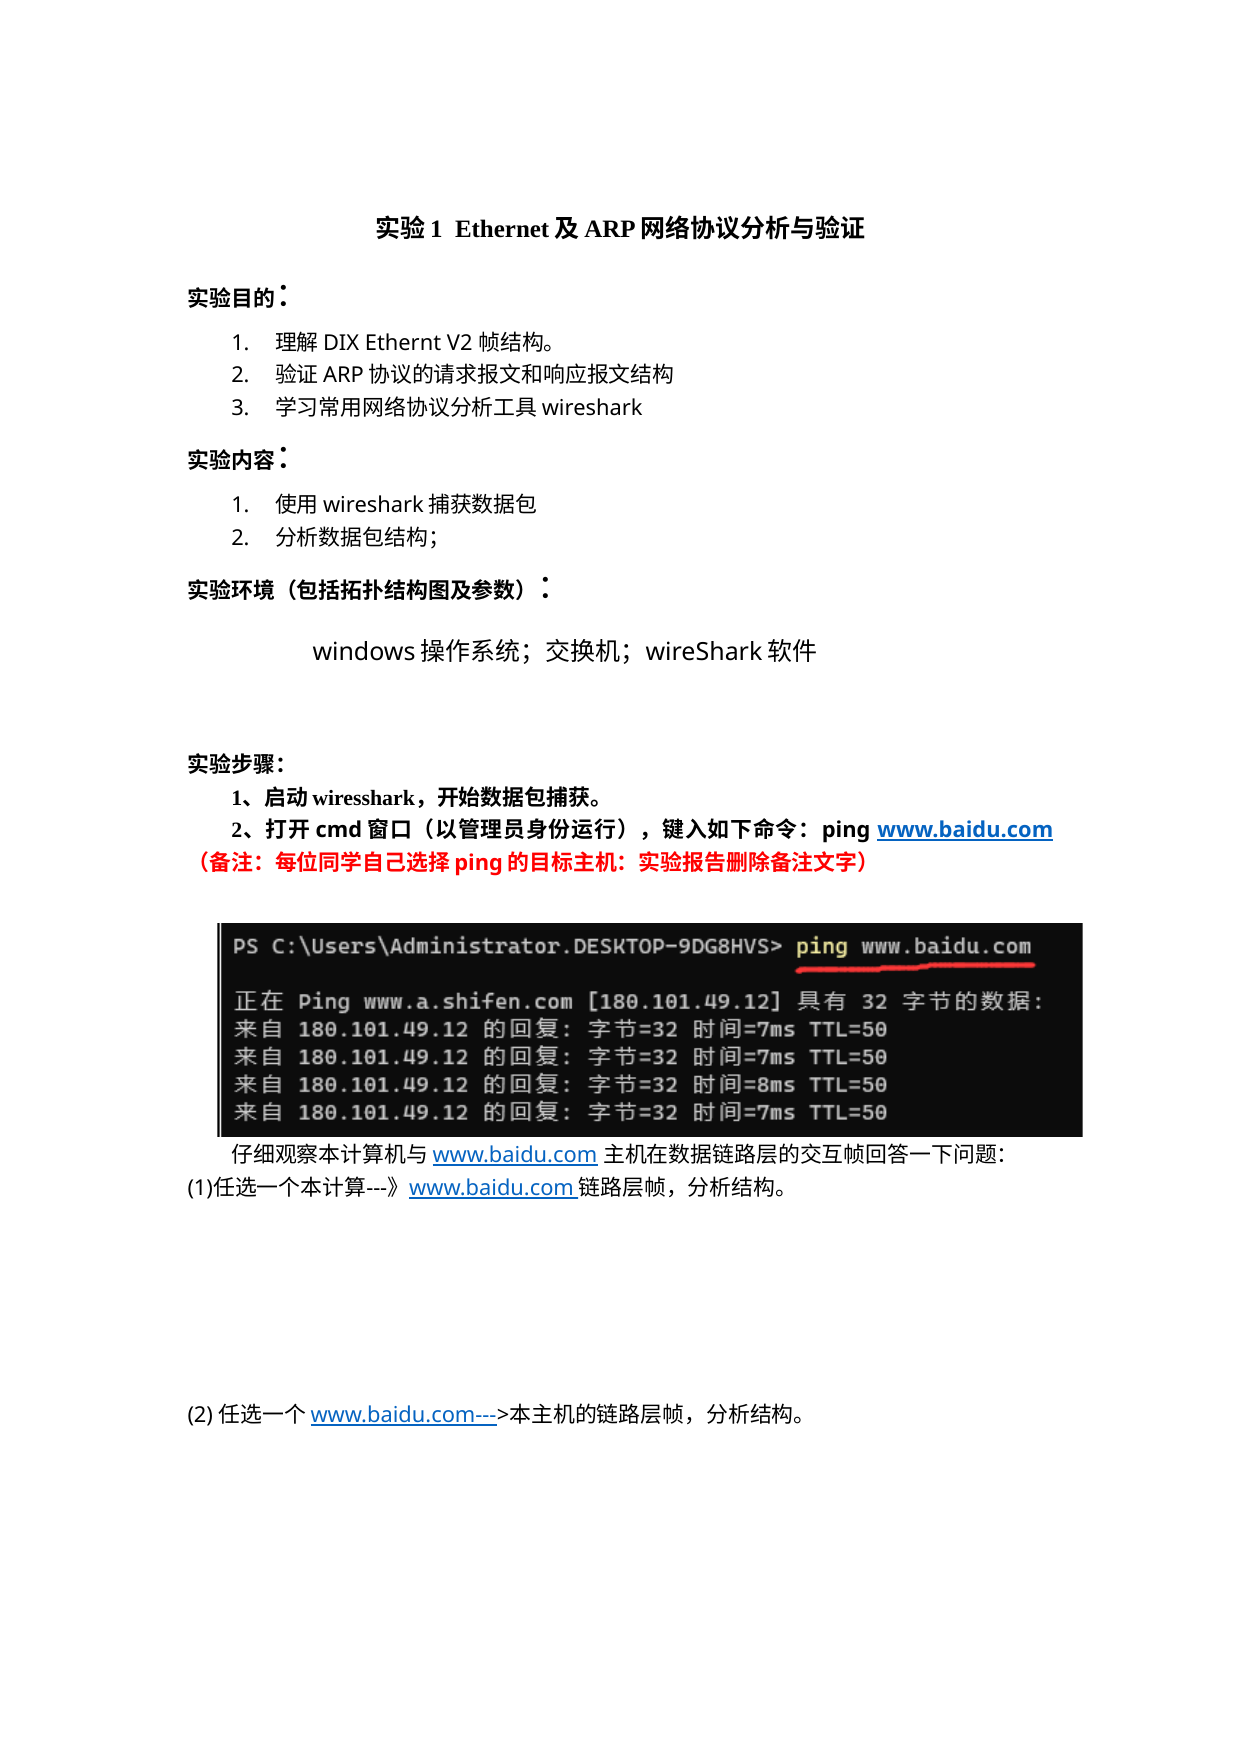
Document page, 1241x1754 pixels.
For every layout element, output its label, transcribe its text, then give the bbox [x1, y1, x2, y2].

subtitle 实验目的： [187, 259, 1053, 324]
picture [217, 923, 1083, 1137]
subtitle 实验步骤： [187, 747, 1053, 779]
text (1)任选一个本计算---》www.baidu.com链路层帧，分析结构。 [187, 1169, 1053, 1202]
text (2) 任选一个www.baidu.com--->本主机的链路层帧，分析结构。 [187, 1397, 1053, 1429]
text windows操作系统；交换机；wireShark软件 [187, 617, 1053, 682]
subtitle 实验环境（包括拓扑结构图及参数）： [187, 552, 1053, 617]
subtitle 实验内容： [187, 422, 1053, 487]
text 2、打开cmd窗口（以管理员身份运行），键入如下命令：ping www.baidu.com（备注：每位同学自己选择ping的目标主机：实验报告删除备注文字） [187, 812, 1053, 877]
list 使用wireshark捕获数据包 [231, 487, 1053, 519]
list 分析数据包结构； [231, 519, 1053, 552]
subtitle 实验1 Ethernet及ARP网络协议分析与验证 [187, 194, 1053, 259]
list 理解DIX Ethernt V2 帧结构。 [231, 324, 1053, 357]
list 学习常用网络协议分析工具wireshark [231, 389, 1053, 422]
list 验证ARP协议的请求报文和响应报文结构 [231, 357, 1053, 389]
text 1、启动wiresshark，开始数据包捕获。 [187, 779, 1053, 812]
